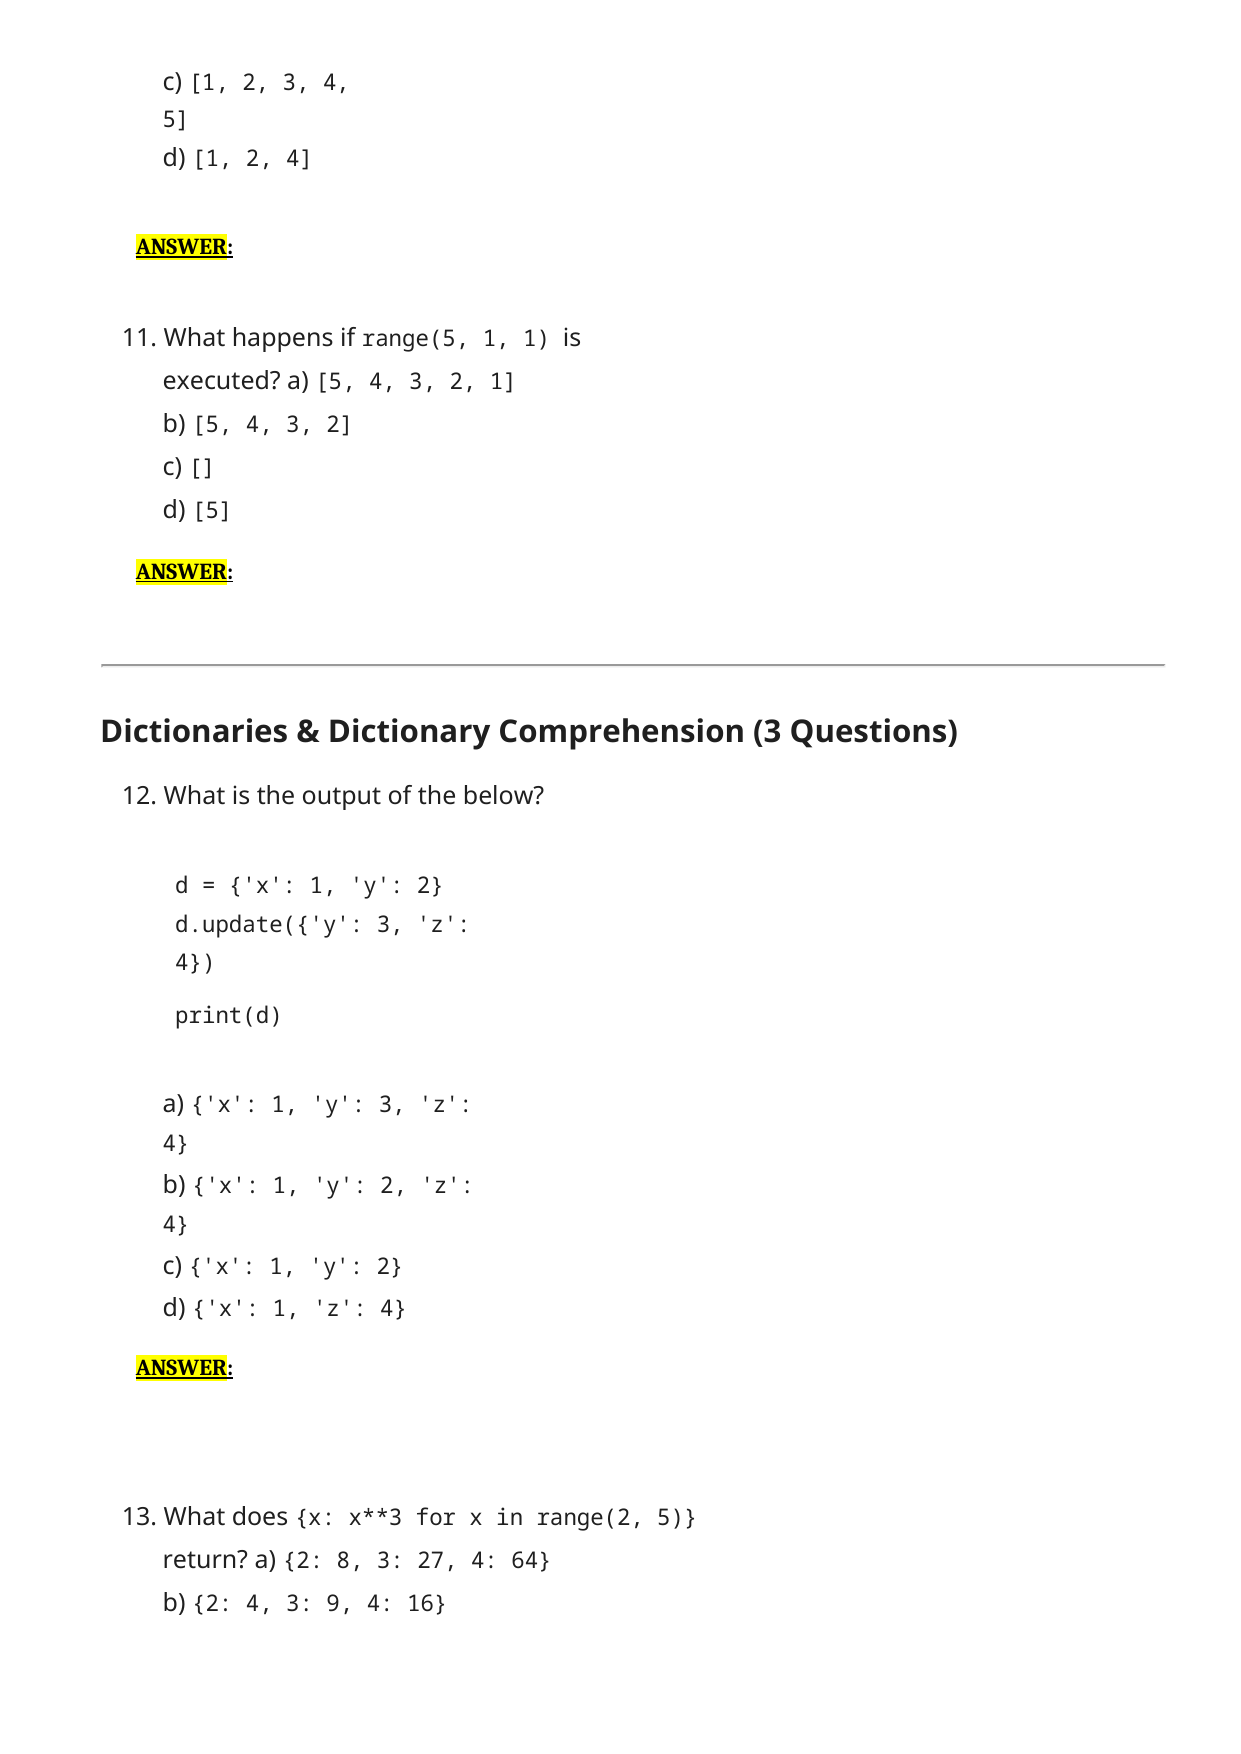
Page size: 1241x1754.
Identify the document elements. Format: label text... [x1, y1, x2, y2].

text ANSWER: [227, 234, 612, 260]
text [122, 1499, 762, 1619]
text ANSWER: [136, 558, 612, 585]
text c) [1, 2, 3, 4, 5] d) [1, 2, 4] [162, 64, 387, 174]
text print(d) [175, 999, 1167, 1031]
text ANSWER: [227, 1355, 612, 1381]
text Dictionaries & Dictionary Comprehension (3 Questions) [100, 709, 1167, 751]
text 12. What is the output of the below? [122, 777, 1167, 811]
text d = {'x': 1, 'y': 2} d.update({'y': 3, 'z': 4}) [175, 869, 507, 977]
picture [101, 662, 1166, 669]
text a) {'x': 1, 'y': 3, 'z': 4} b) {'x': 1, 'y': 2, 'z': 4} c) {'x': 1, 'y': 2} d) {'x': 1, 'z': 4} [162, 1086, 507, 1324]
text 11. What happens if range(5, 1, 1) is executed? a) [5, 4, 3, 2, 1] b) [5, 4, 3, 2] c) [] d) [5] [122, 319, 687, 526]
